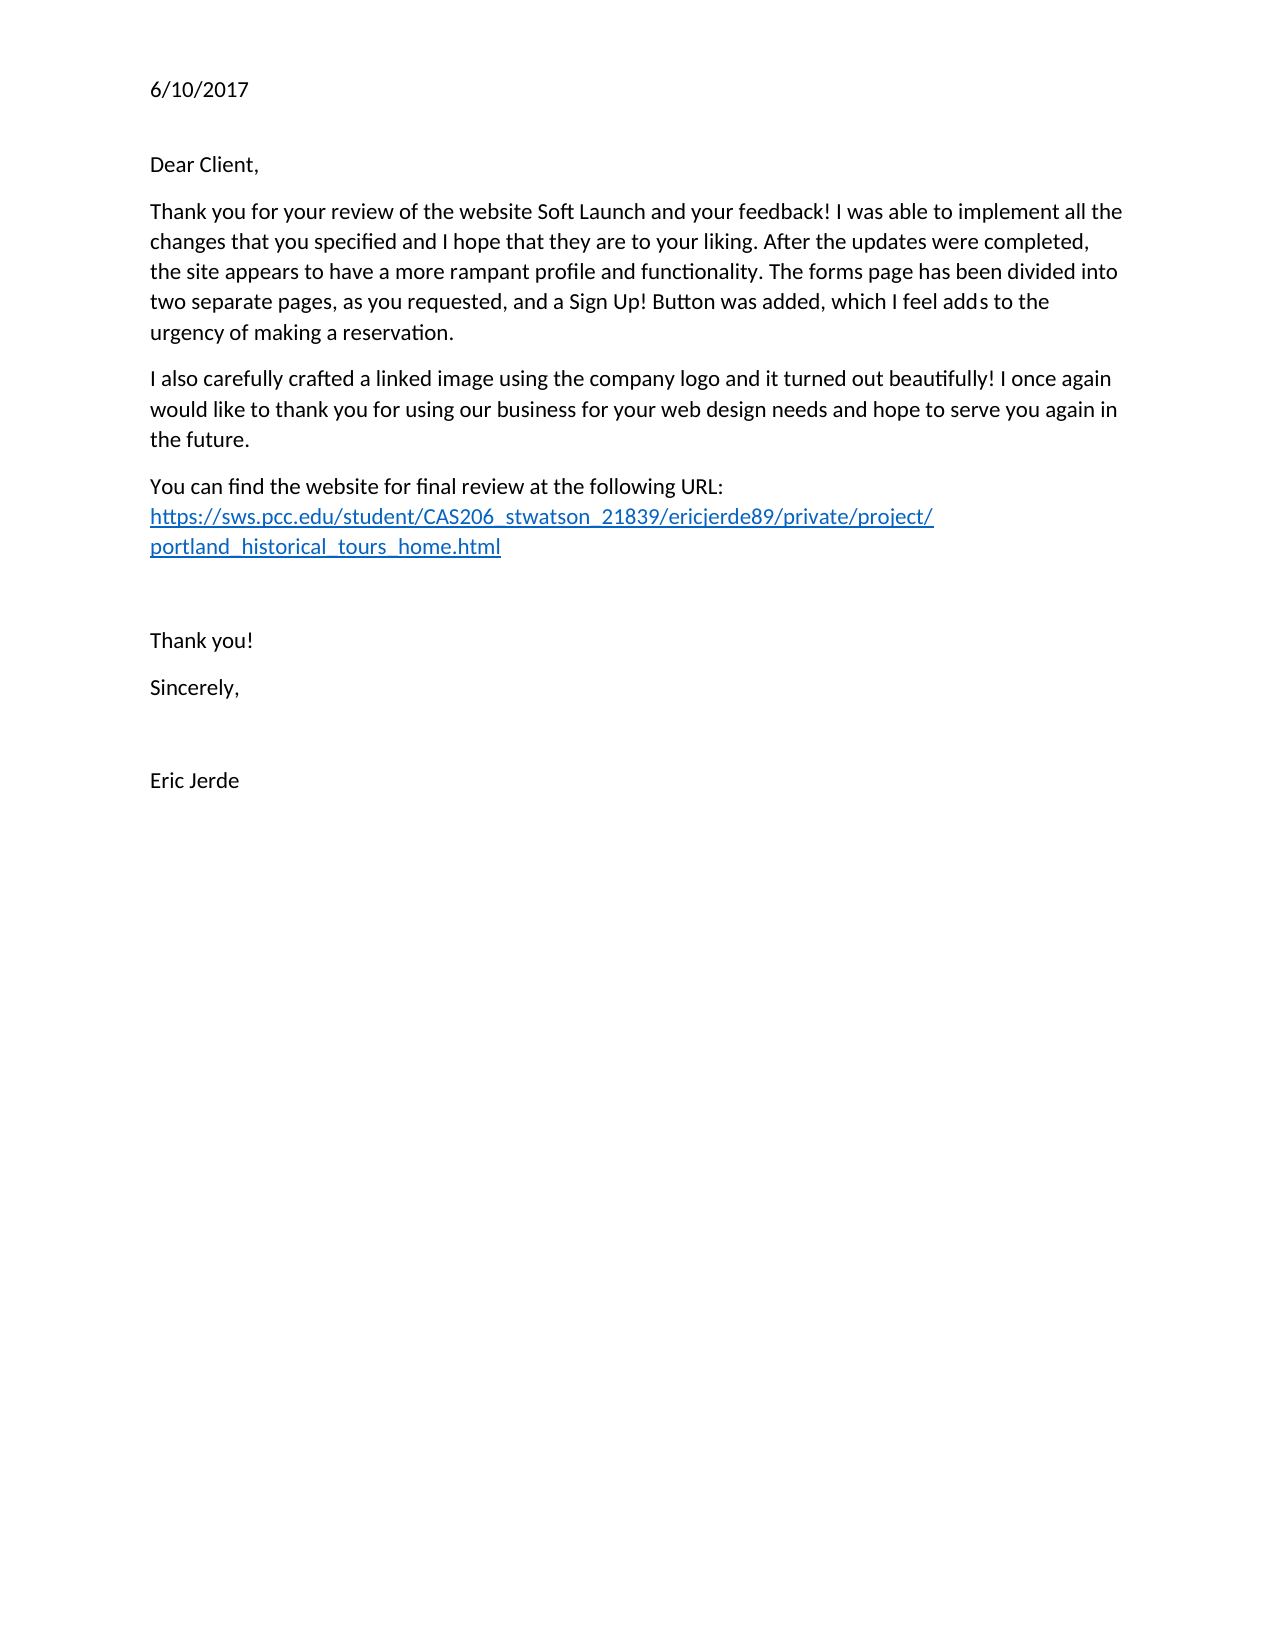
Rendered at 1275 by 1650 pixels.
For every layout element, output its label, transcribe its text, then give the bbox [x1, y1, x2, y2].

text You can find the website for final review at the following URL: https://sws.pcc.edu/student/CAS206_stwatson_21839/ericjerde89/private/project/portland_historical_tours_home.html [150, 472, 1125, 560]
text Eric Jerde [150, 767, 1125, 795]
text Thank you! [150, 626, 1125, 654]
text Sincerely, [150, 673, 1125, 701]
text I also carefully crafted a linked image using the company logo and it turned out beautifully! I once again would like to thank you for using our business for your web design needs and hope to serve you again in the future. [150, 364, 1125, 453]
text Dear Client, [150, 150, 1125, 178]
text Thank you for your review of the website Soft Launch and your feedback! I was able to implement all the changes that you specified and I hope that they are to your liking. After the updates were completed, the site appears to have a more rampant profile and functionality. The forms page has been divided into two separate pages, as you requested, and a Sign Up! Button was added, which I feel adds to the urgency of making a reservation. [150, 197, 1125, 346]
